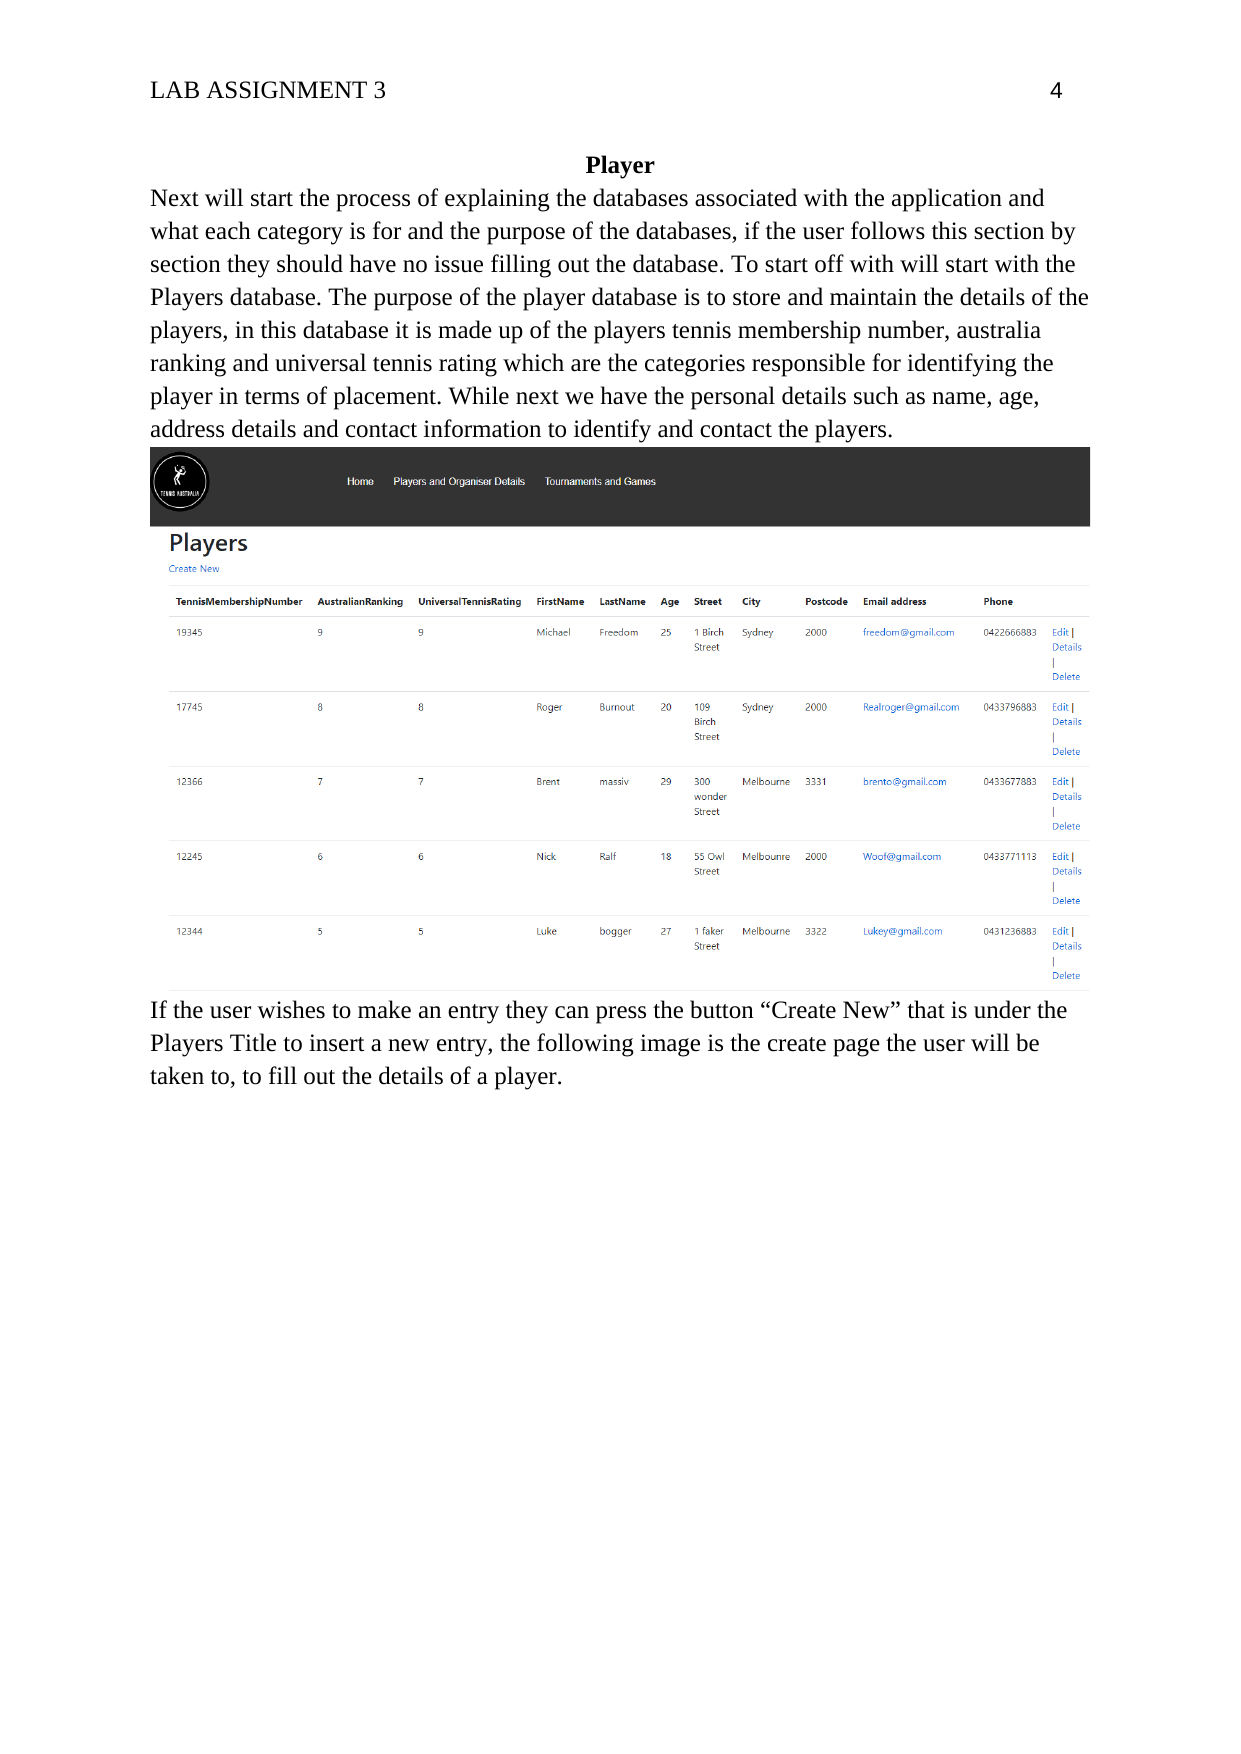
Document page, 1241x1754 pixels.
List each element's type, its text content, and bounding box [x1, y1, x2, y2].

text If the user wishes to make an entry they can press the button “Create New” that is under the Players Title to insert a new entry, the following image is the create page the user will be taken to, to fill out the details of a player. [150, 995, 1090, 1089]
text Next will start the process of explaining the databases associated with the application and what each category is for and the purpose of the databases, if the user follows this section by section they should have no issue filling out the database. To start off with will start with the Players database. The purpose of the player database is to store and maintain the details of the players, in this database it is made up of the players tennis membership number, australia ranking and universal tennis rating which are the categories responsible for identifying the player in terms of placement. While next we have the personal details such as name, age, address details and contact information to identify and contact the players. [150, 183, 1090, 443]
text Player [150, 150, 1090, 179]
picture [150, 447, 1091, 991]
